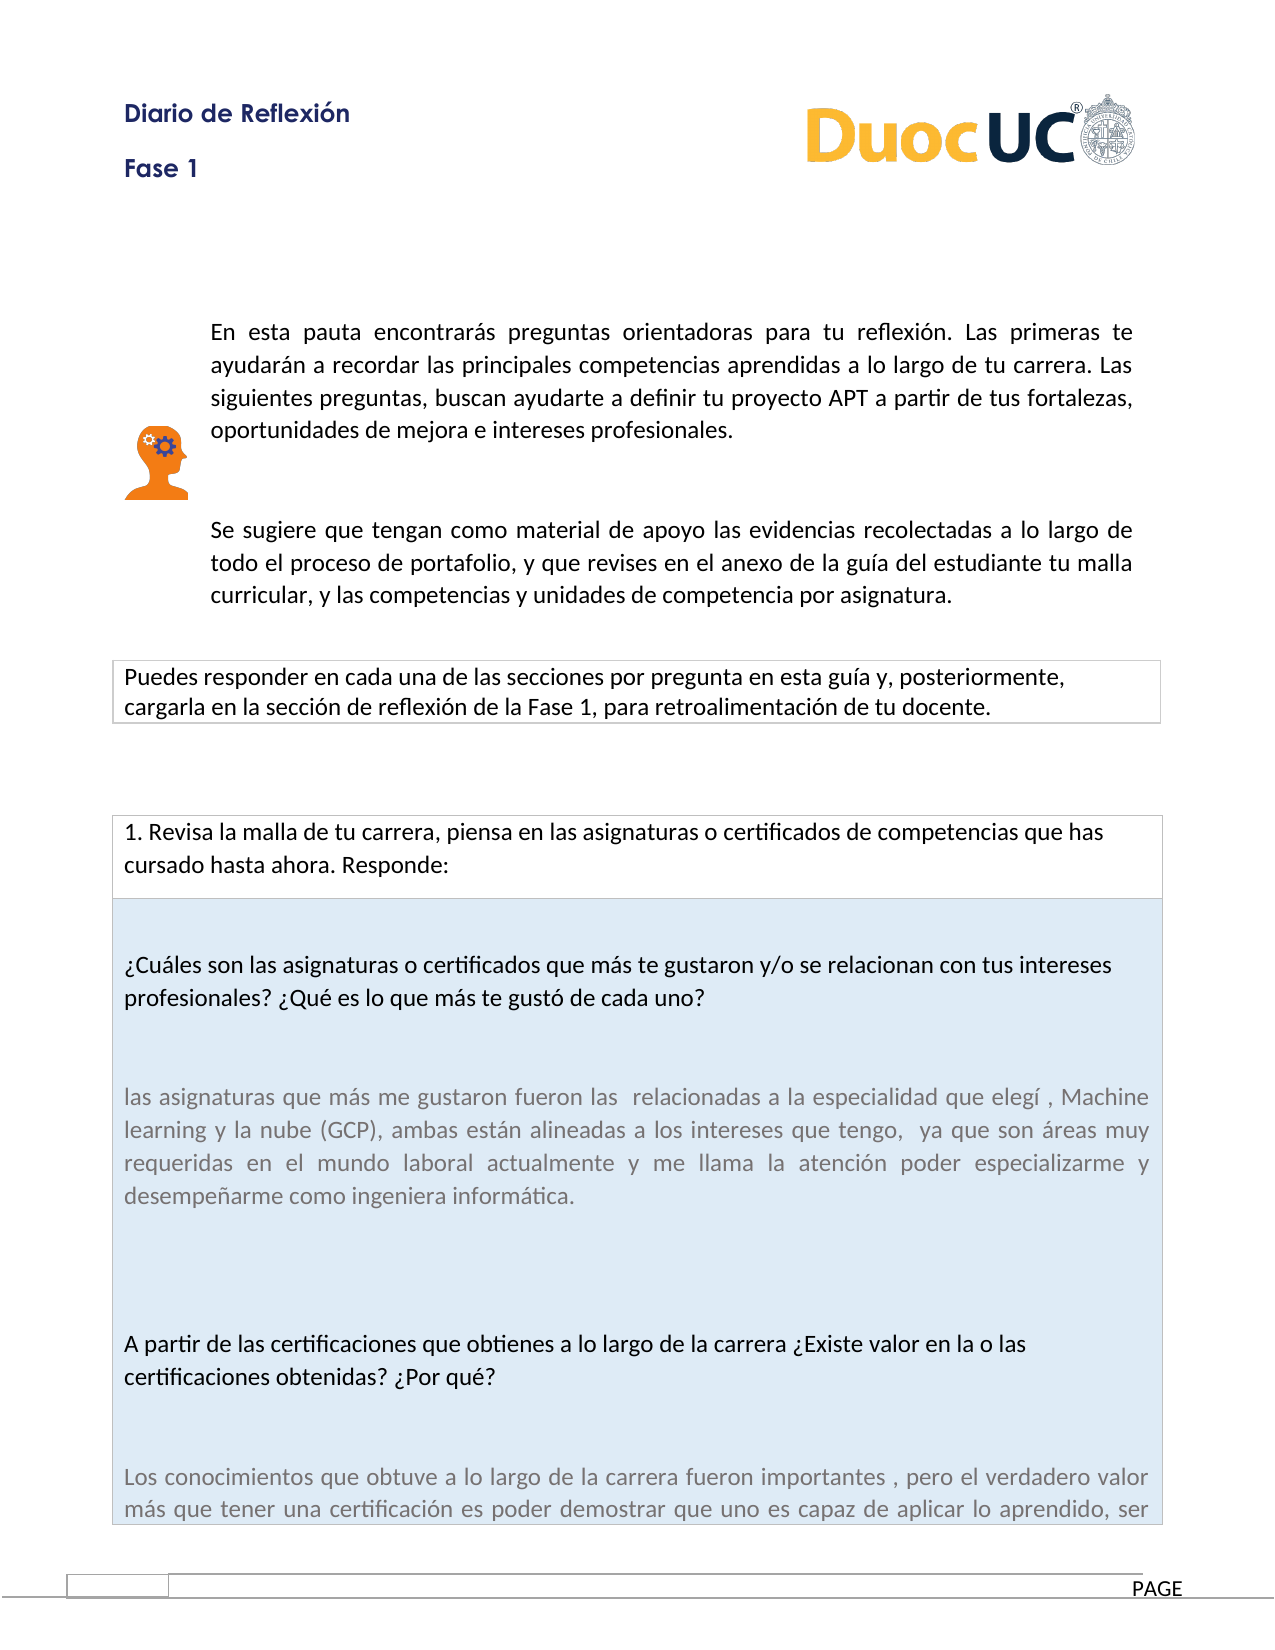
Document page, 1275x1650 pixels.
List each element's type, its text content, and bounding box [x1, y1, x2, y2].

table_header [112, 316, 199, 629]
table_header En esta pauta encontrarás preguntas orientadoras para tu reflexión. Las primeras te ayudarán a recordar las principales competencias aprendidas a lo largo de tu carrera. Las siguientes preguntas, buscan ayudarte a definir tu proyecto APT a partir de tus fortalezas, oportunidades de mejora e intereses profesionales. Se sugiere que tengan como material de apoyo las evidencias recolectadas a lo largo de todo el proceso de portafolio, y que revises en el anexo de la guía del estudiante tu malla curricular, y las competencias y unidades de competencia por asignatura. [199, 316, 1146, 629]
picture [807, 94, 1135, 165]
table_header 1. Revisa la malla de tu carrera, piensa en las asignaturas o certificados de competencias que has cursado hasta ahora. Responde: [113, 816, 1162, 898]
table_header Puedes responder en cada una de las secciones por pregunta en esta guía y, posteriormente, cargarla en la sección de reflexión de la Fase 1, para retroalimentación de tu docente. [114, 661, 1160, 722]
picture [123, 426, 188, 500]
